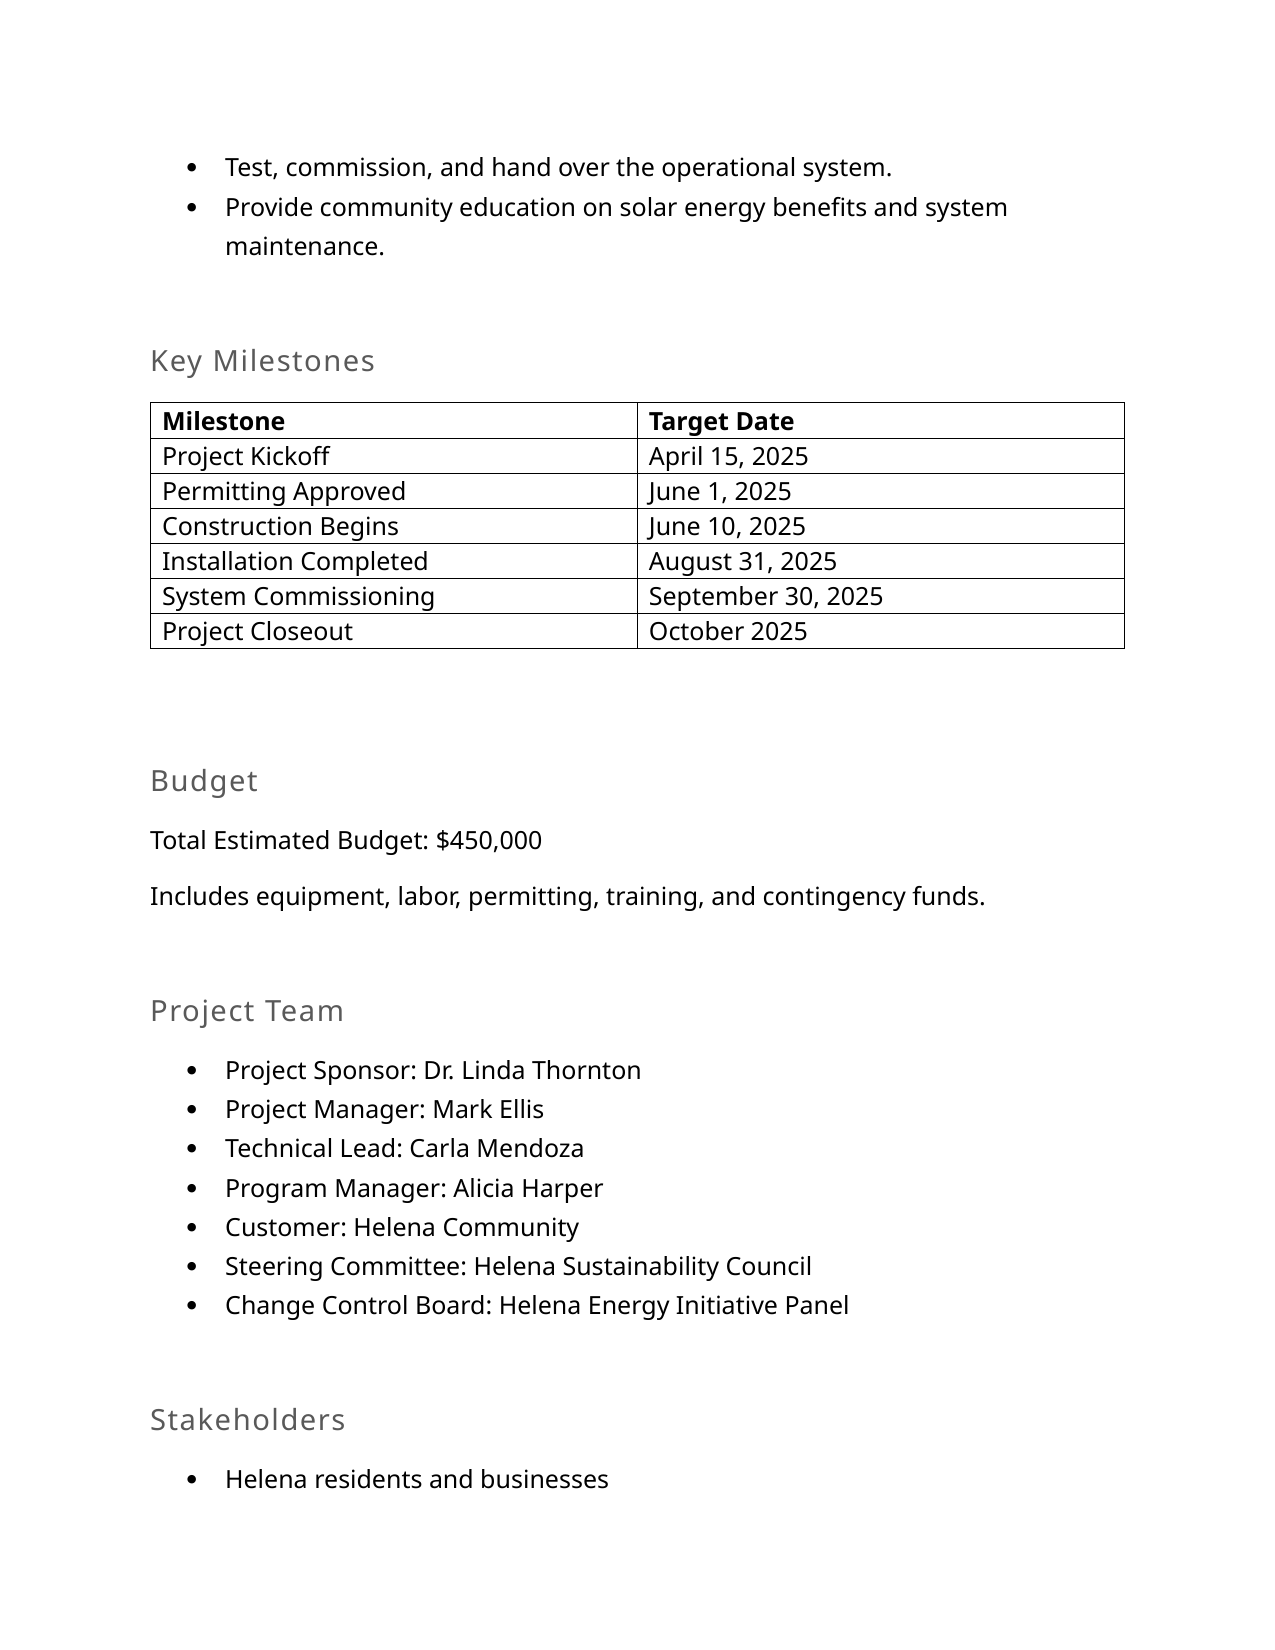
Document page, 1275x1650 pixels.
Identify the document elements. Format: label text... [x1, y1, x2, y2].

table_cell June 10, 2025 [638, 509, 1124, 543]
table_header Target Date [638, 403, 1124, 437]
list Helena residents and businesses [187, 1462, 1125, 1496]
table_header Milestone [151, 403, 637, 437]
subtitle Stakeholders [150, 1399, 1125, 1439]
list Test, commission, and hand over the operational system. [187, 150, 1125, 184]
table_cell September 30, 2025 [638, 579, 1124, 613]
table_cell System Commissioning [151, 579, 637, 613]
subtitle Budget [150, 761, 1125, 800]
table_cell Project Closeout [151, 614, 637, 648]
list Technical Lead: Carla Mendoza [187, 1131, 1125, 1165]
text Total Estimated Budget: $450,000 [150, 823, 1125, 857]
list Steering Committee: Helena Sustainability Council [187, 1249, 1125, 1283]
list Change Control Board: Helena Energy Initiative Panel [187, 1288, 1125, 1322]
table_cell Permitting Approved [151, 474, 637, 508]
list Customer: Helena Community [187, 1209, 1125, 1243]
list Project Manager: Mark Ellis [187, 1092, 1125, 1126]
list Project Sponsor: Dr. Linda Thornton [187, 1053, 1125, 1087]
table_cell August 31, 2025 [638, 544, 1124, 578]
subtitle Key Milestones [150, 340, 1125, 380]
table_cell October 2025 [638, 614, 1124, 648]
table_cell Construction Begins [151, 509, 637, 543]
table_cell April 15, 2025 [638, 439, 1124, 472]
list Program Manager: Alicia Harper [187, 1170, 1125, 1204]
subtitle Project Team [150, 991, 1125, 1030]
text Includes equipment, labor, permitting, training, and contingency funds. [150, 879, 1125, 913]
table_cell Project Kickoff [151, 439, 637, 472]
table_cell Installation Completed [151, 544, 637, 578]
list Provide community education on solar energy benefits and system maintenance. [187, 189, 1125, 262]
table_cell June 1, 2025 [638, 474, 1124, 508]
